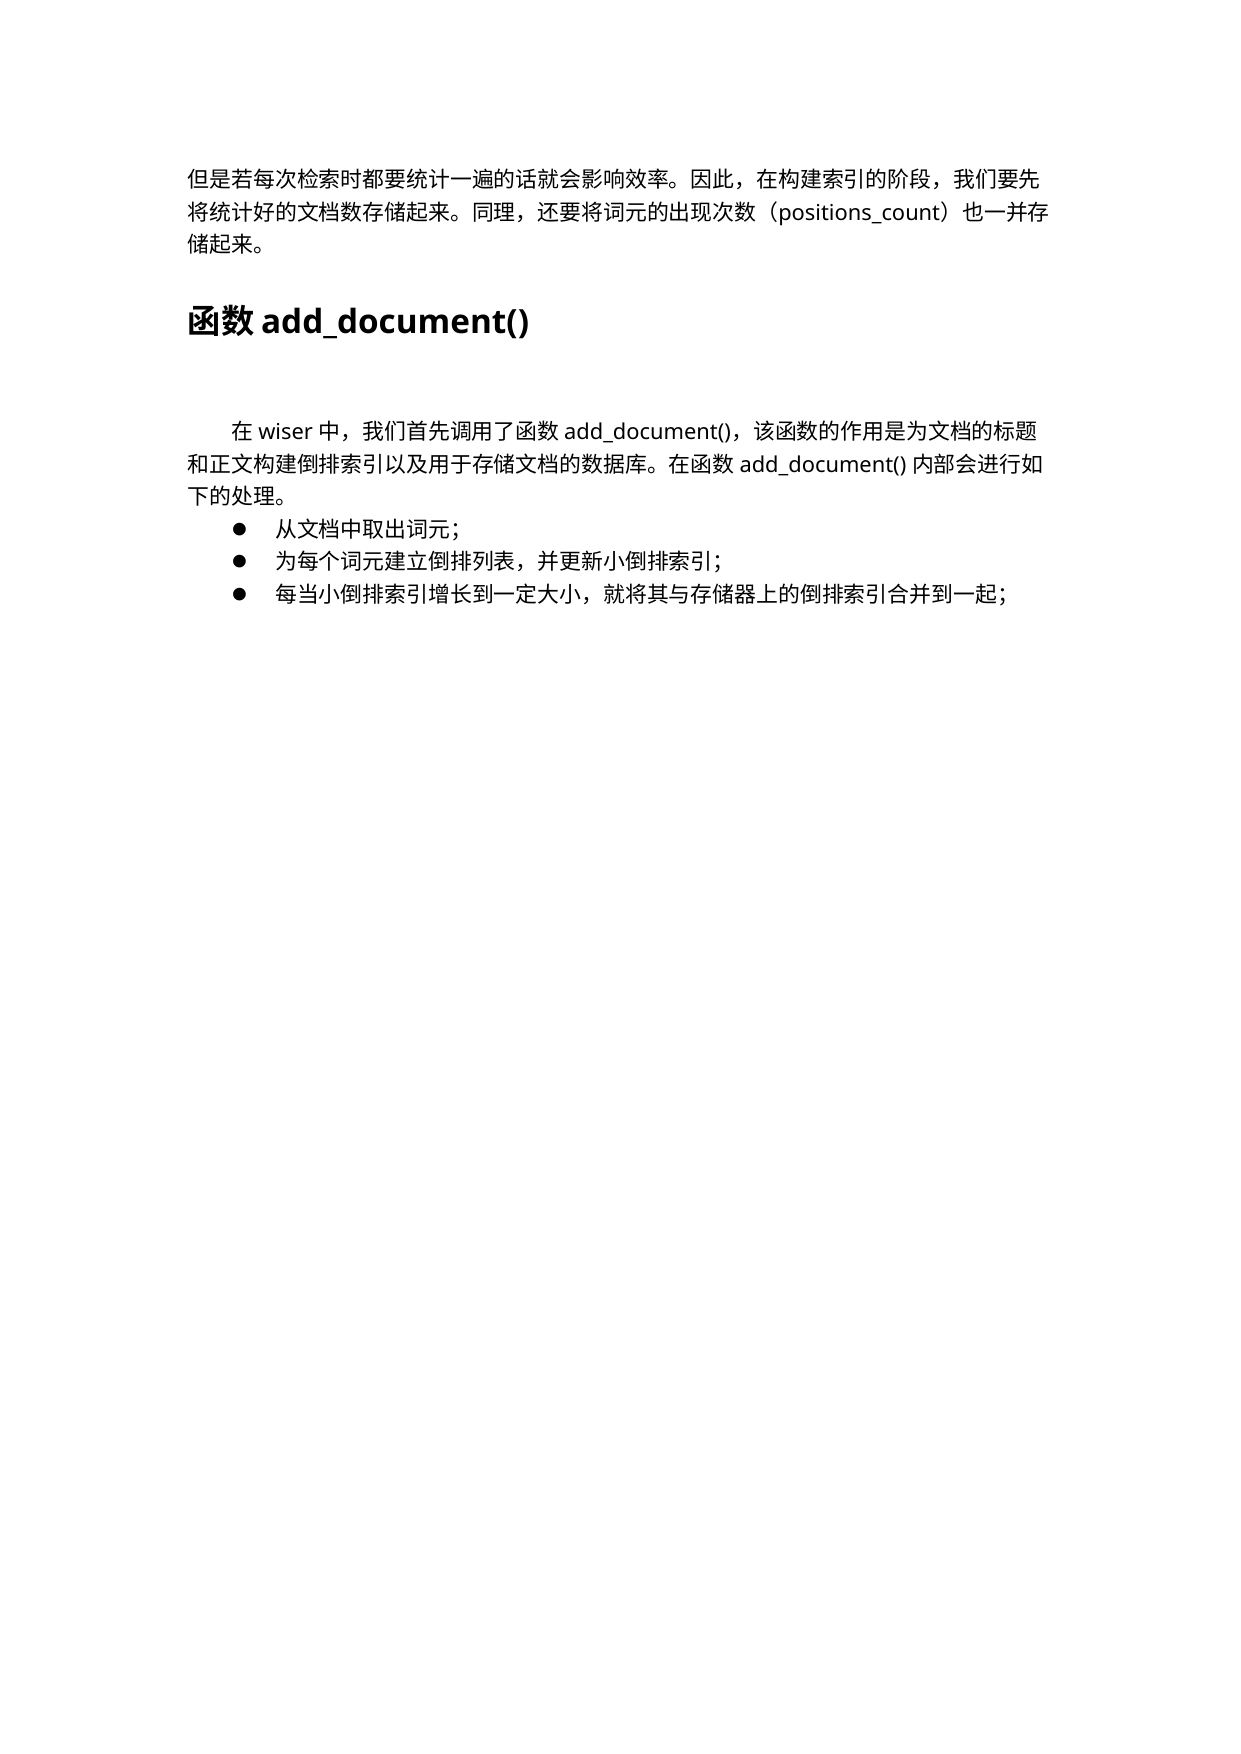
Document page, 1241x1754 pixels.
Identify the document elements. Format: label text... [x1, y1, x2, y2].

list 从文档中取出词元； [231, 511, 1053, 544]
text 在 wiser 中，我们首先调用了函数 add_document()，该函数的作用是为文档的标题和正文构建倒排索引以及用于存储文档的数据库。在函数 add_document() 内部会进行如下的处理。 [187, 414, 1053, 511]
list 每当小倒排索引增长到一定大小，就将其与存储器上的倒排索引合并到一起； [231, 576, 1053, 609]
subtitle 函数add_document() [187, 287, 1053, 352]
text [187, 162, 1053, 259]
list 为每个词元建立倒排列表，并更新小倒排索引； [231, 544, 1053, 576]
